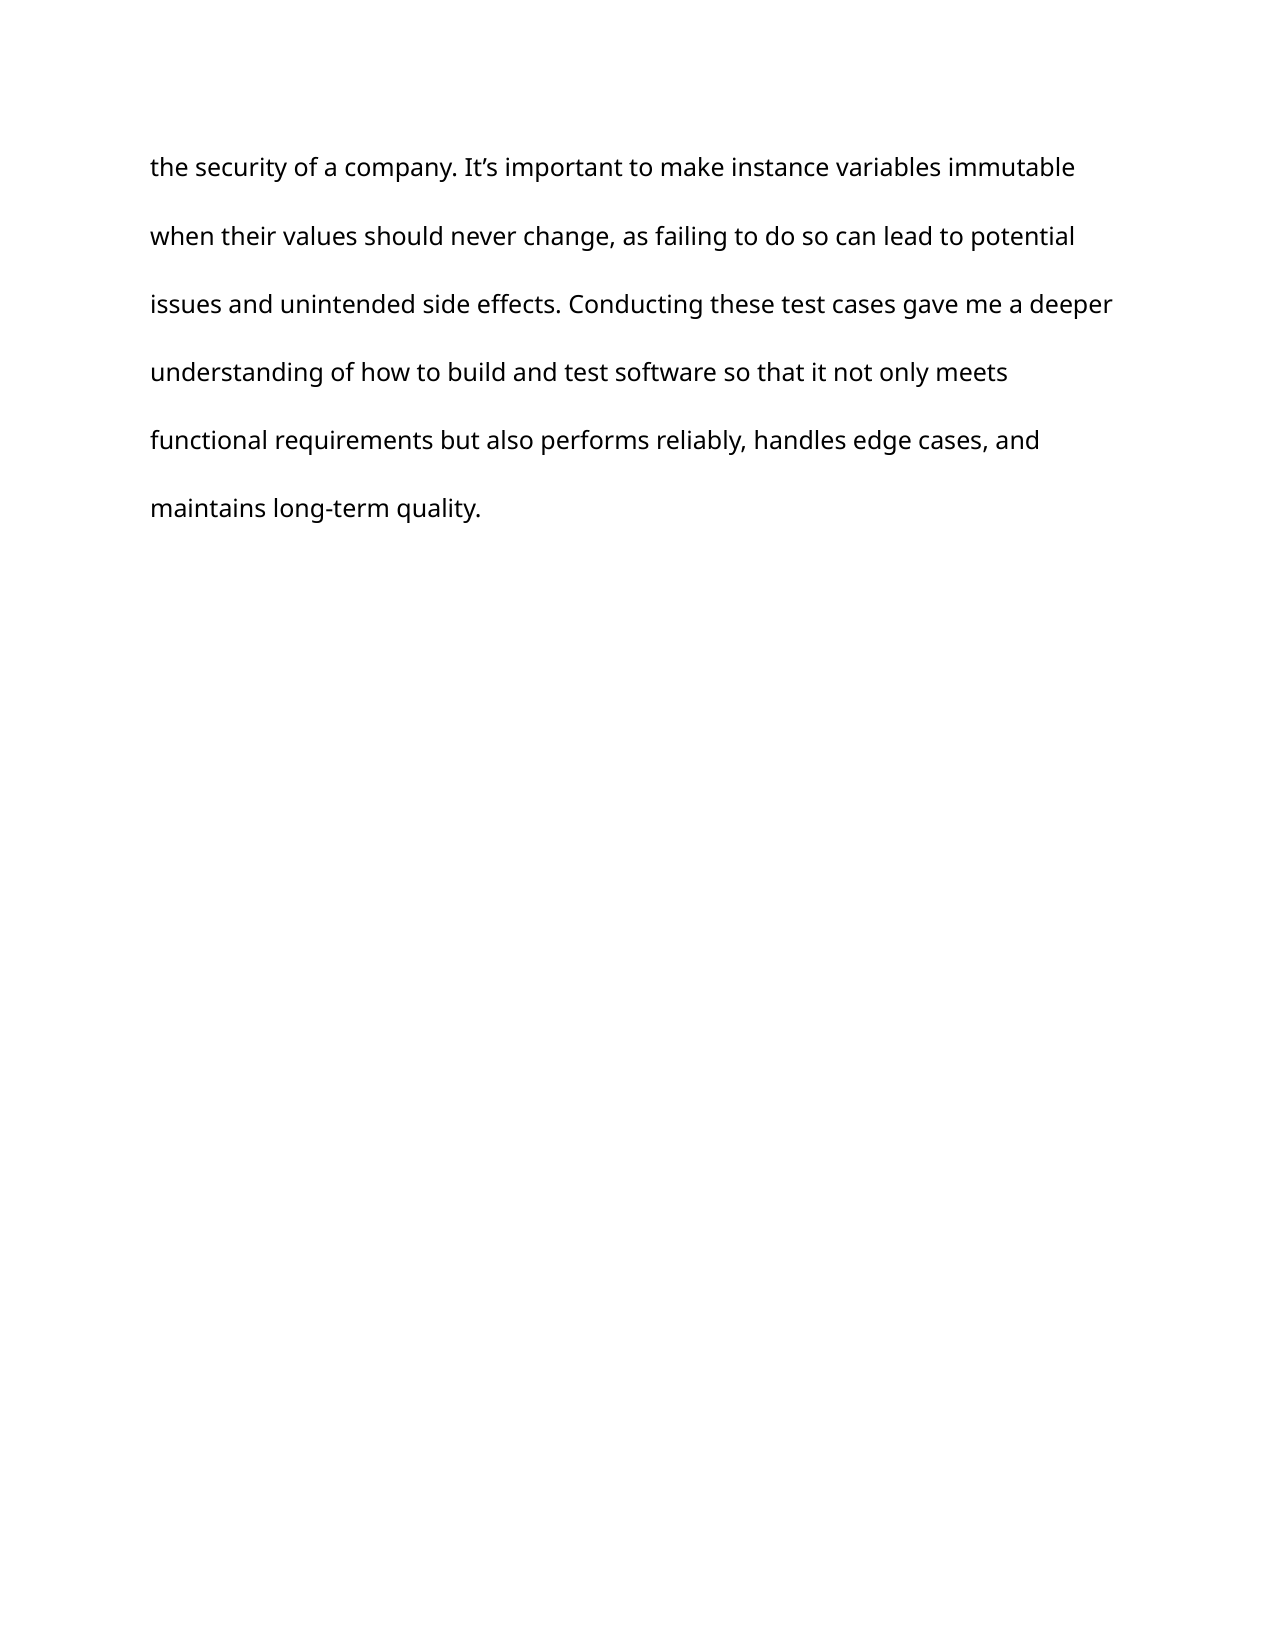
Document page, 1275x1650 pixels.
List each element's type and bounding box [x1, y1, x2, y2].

text [150, 150, 1125, 525]
